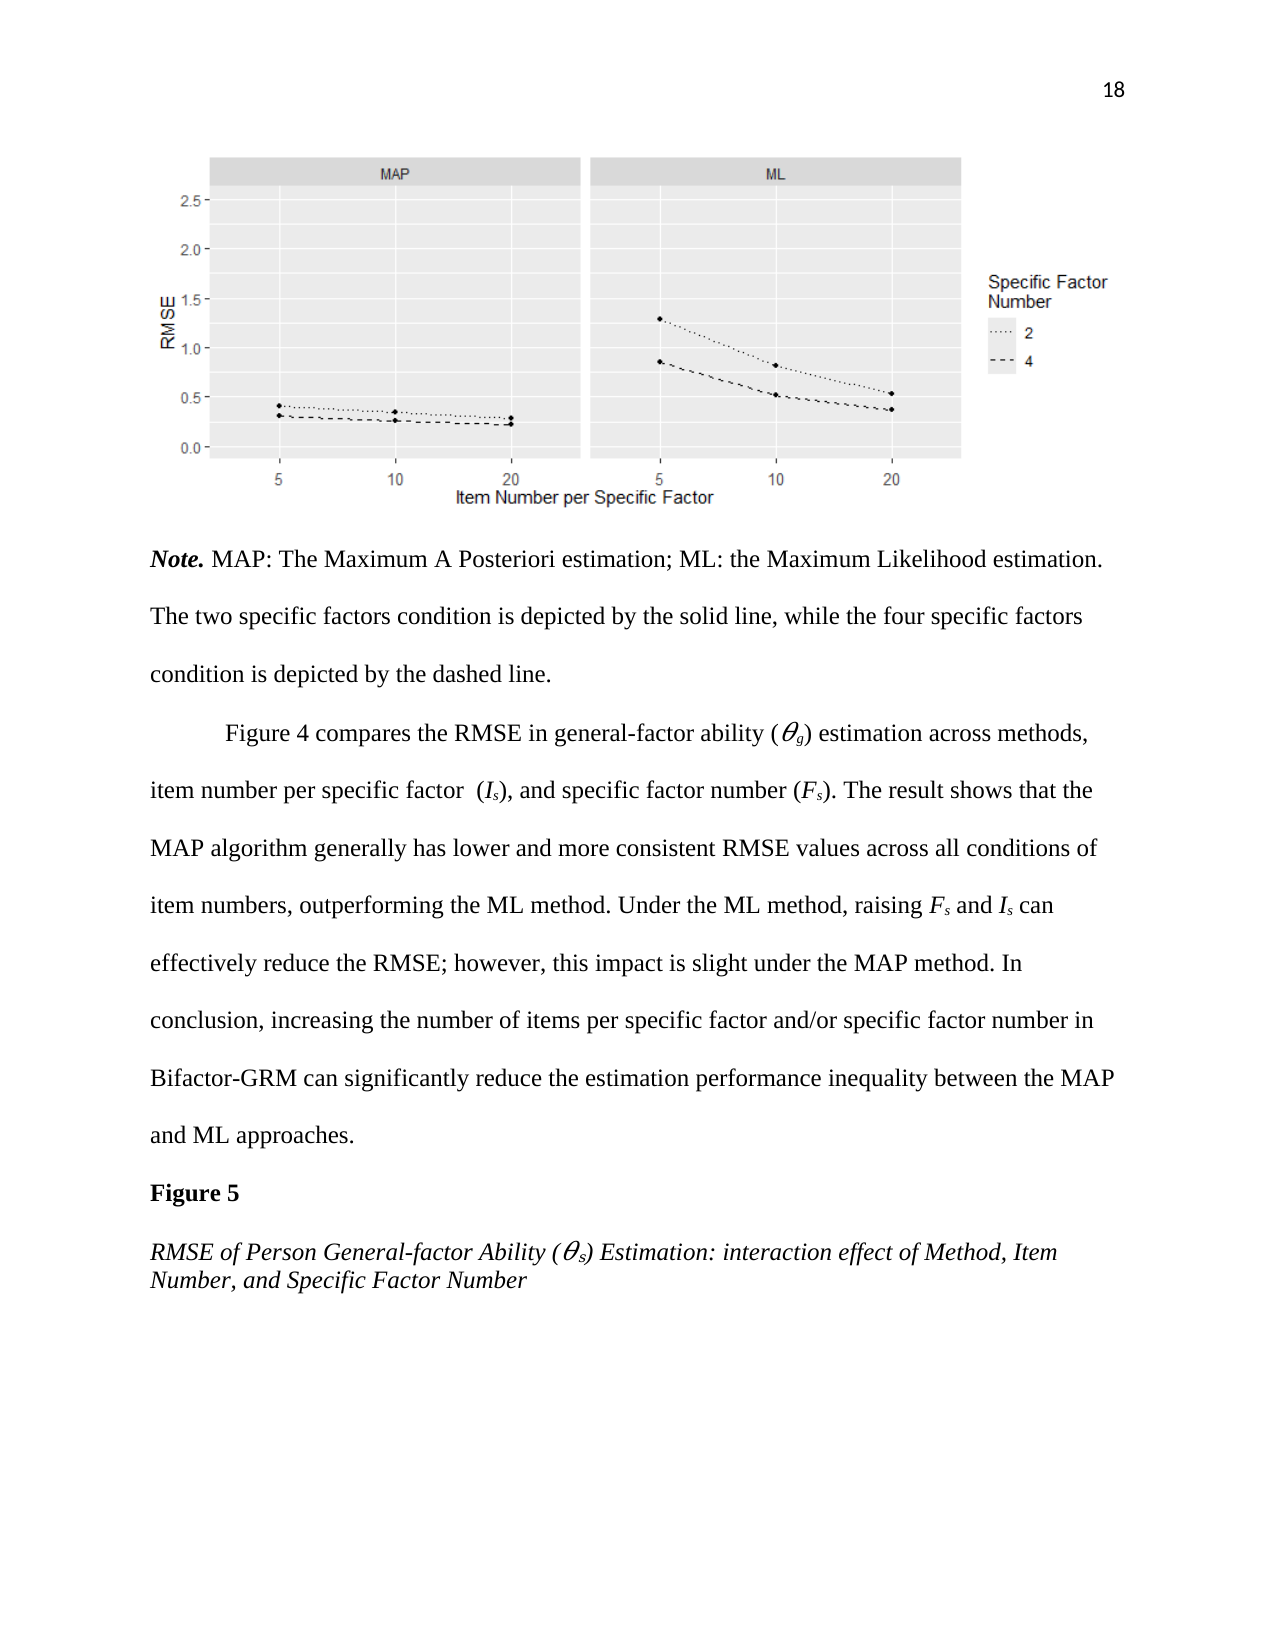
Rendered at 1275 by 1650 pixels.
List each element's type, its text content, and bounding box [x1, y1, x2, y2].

text Figure 4 compares the RMSE in general-factor ability (𝜃g) estimation across methods, item number per specific factor (Is), and specific factor number (Fs). The result shows that the MAP algorithm generally has lower and more consistent RMSE values across all conditions of item numbers, outperforming the ML method. Under the ML method, raising Fs and Is can effectively reduce the RMSE; however, this impact is slight under the MAP method. In conclusion, increasing the number of items per specific factor and/or specific factor number in Bifactor-GRM can significantly reduce the estimation performance inequality between the MAP and ML approaches. [150, 716, 1125, 1149]
picture [150, 150, 1125, 516]
text RMSE of Person General-factor Ability (𝜃s) Estimation: interaction effect of Method, Item Number, and Specific Factor Number [150, 1235, 1125, 1294]
text Note. MAP: The Maximum A Posteriori estimation; ML: the Maximum Likelihood estimation. The two specific factors condition is depicted by the solid line, while the four specific factors condition is depicted by the dashed line. [150, 544, 1125, 687]
text Figure 5 [150, 1178, 1125, 1206]
